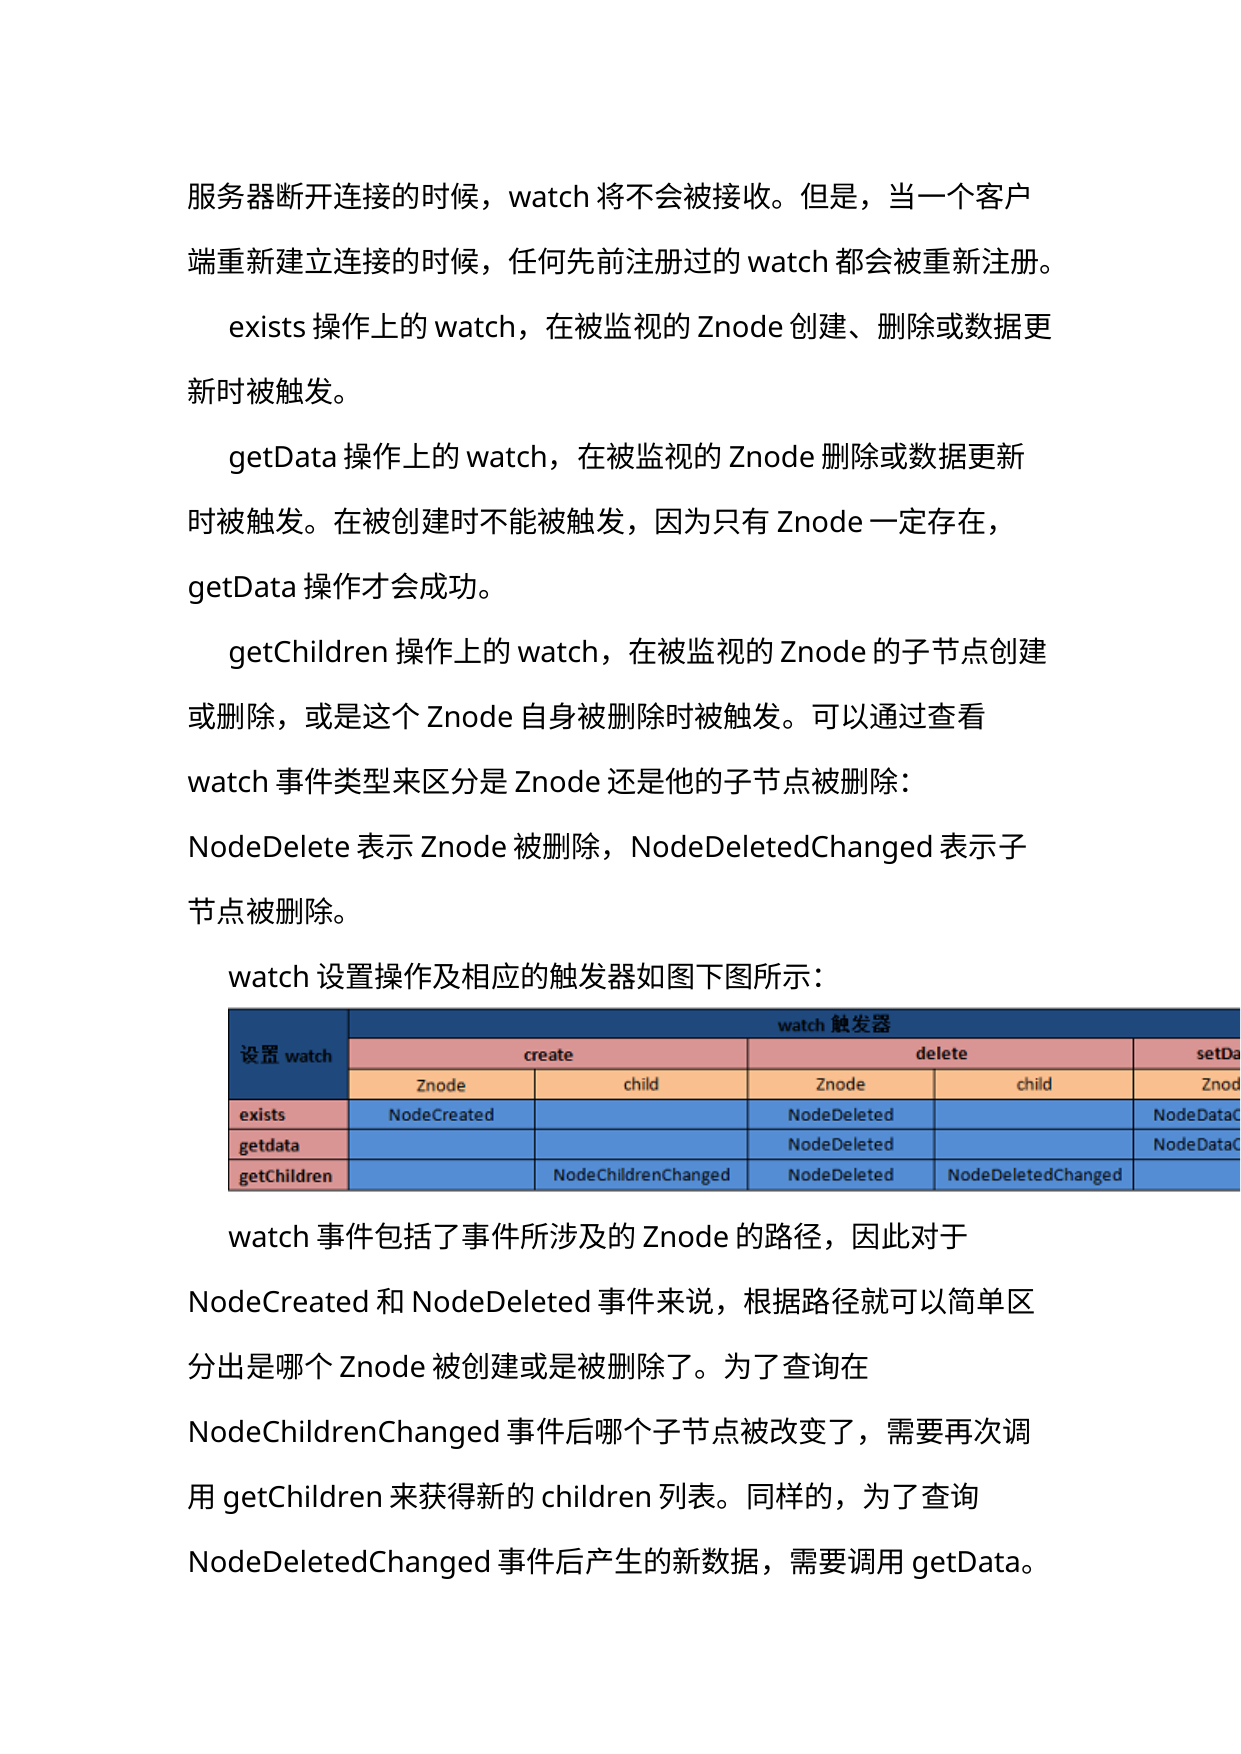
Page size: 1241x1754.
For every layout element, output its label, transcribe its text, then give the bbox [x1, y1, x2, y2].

text watch设置操作及相应的触发器如图下图所示： [187, 942, 1053, 1007]
picture [228, 1007, 1241, 1195]
text getChildren操作上的watch，在被监视的Znode的子节点创建或删除，或是这个Znode自身被删除时被触发。可以通过查看watch事件类型来区分是Znode还是他的子节点被删除：NodeDelete表示Znode被删除，NodeDeletedChanged表示子节点被删除。 [187, 617, 1053, 942]
text exists操作上的watch，在被监视的Znode创建、删除或数据更新时被触发。 [187, 292, 1053, 422]
text getData操作上的watch，在被监视的Znode删除或数据更新时被触发。在被创建时不能被触发，因为只有Znode一定存在，getData操作才会成功。 [187, 422, 1053, 617]
